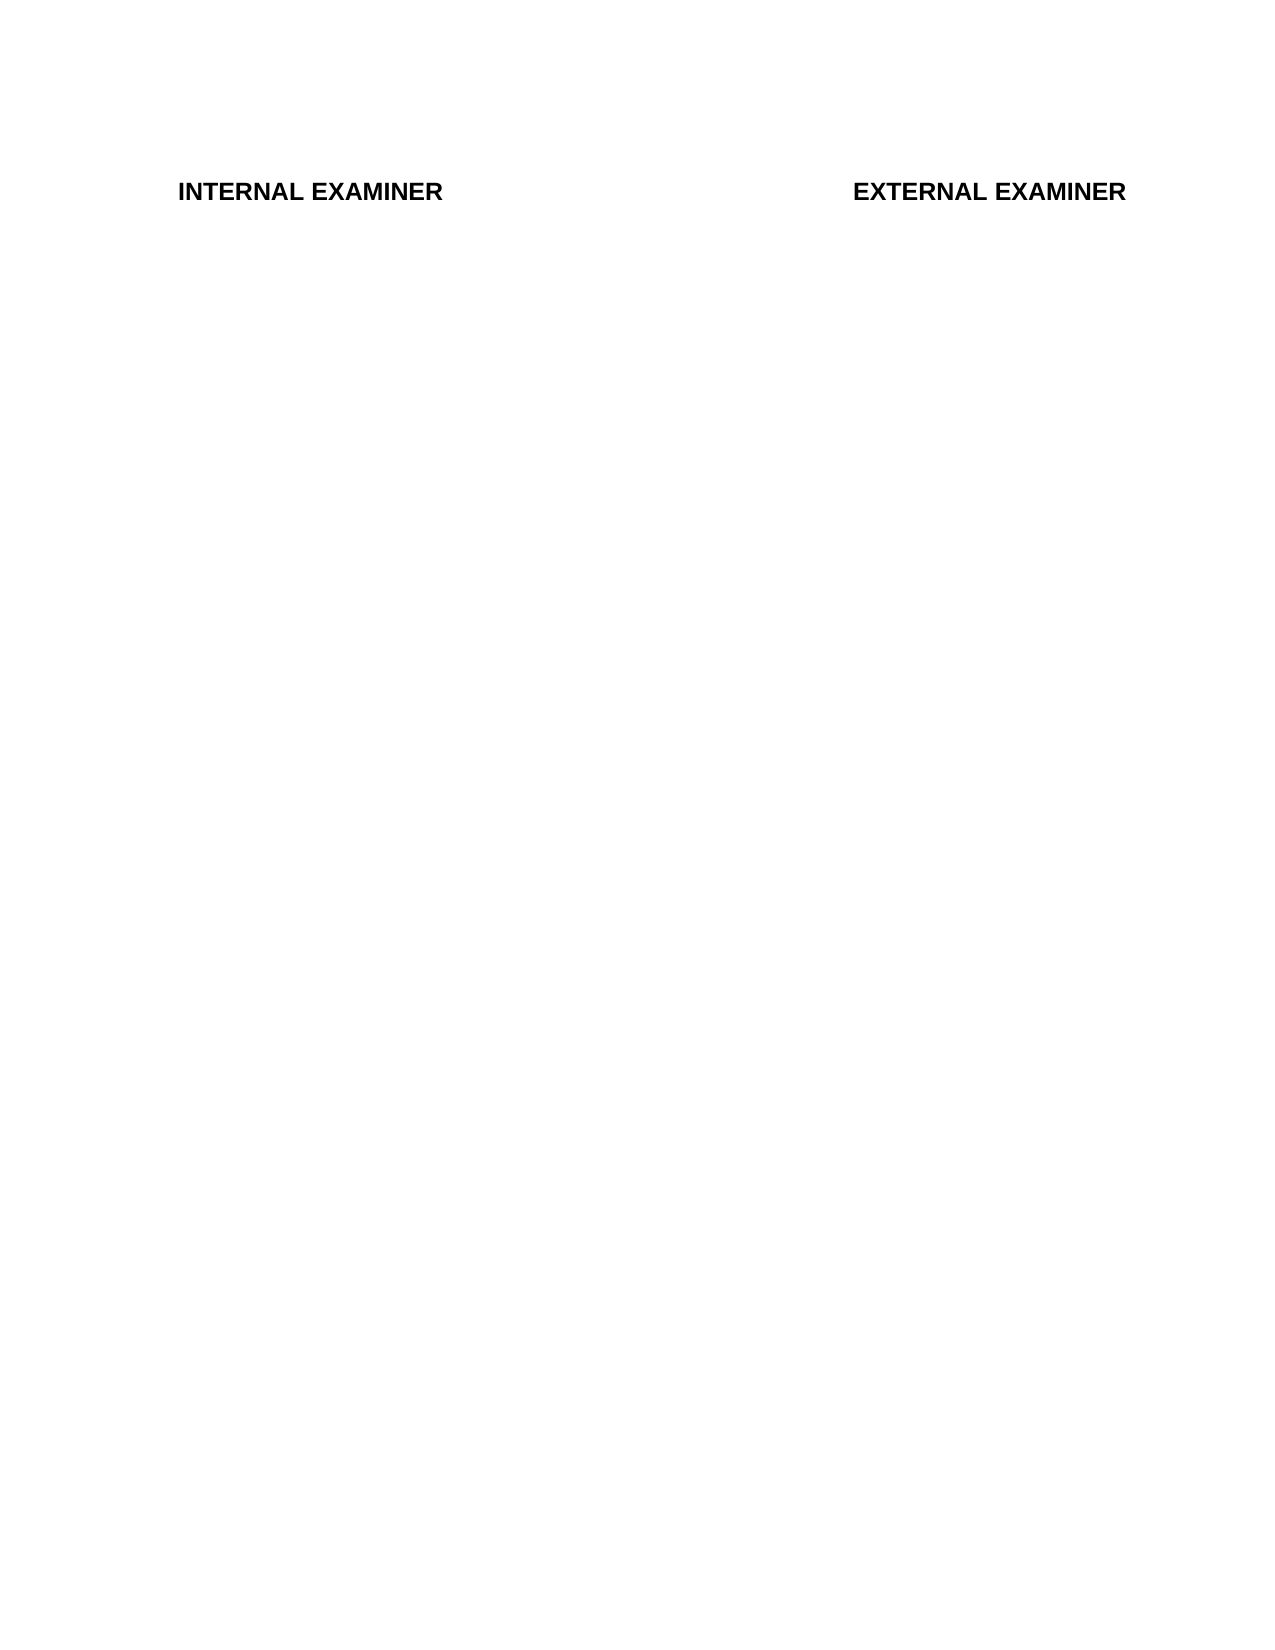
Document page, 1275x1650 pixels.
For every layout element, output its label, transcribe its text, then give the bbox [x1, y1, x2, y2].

text INTERNAL EXAMINER EXTERNAL EXAMINER [177, 176, 1127, 205]
